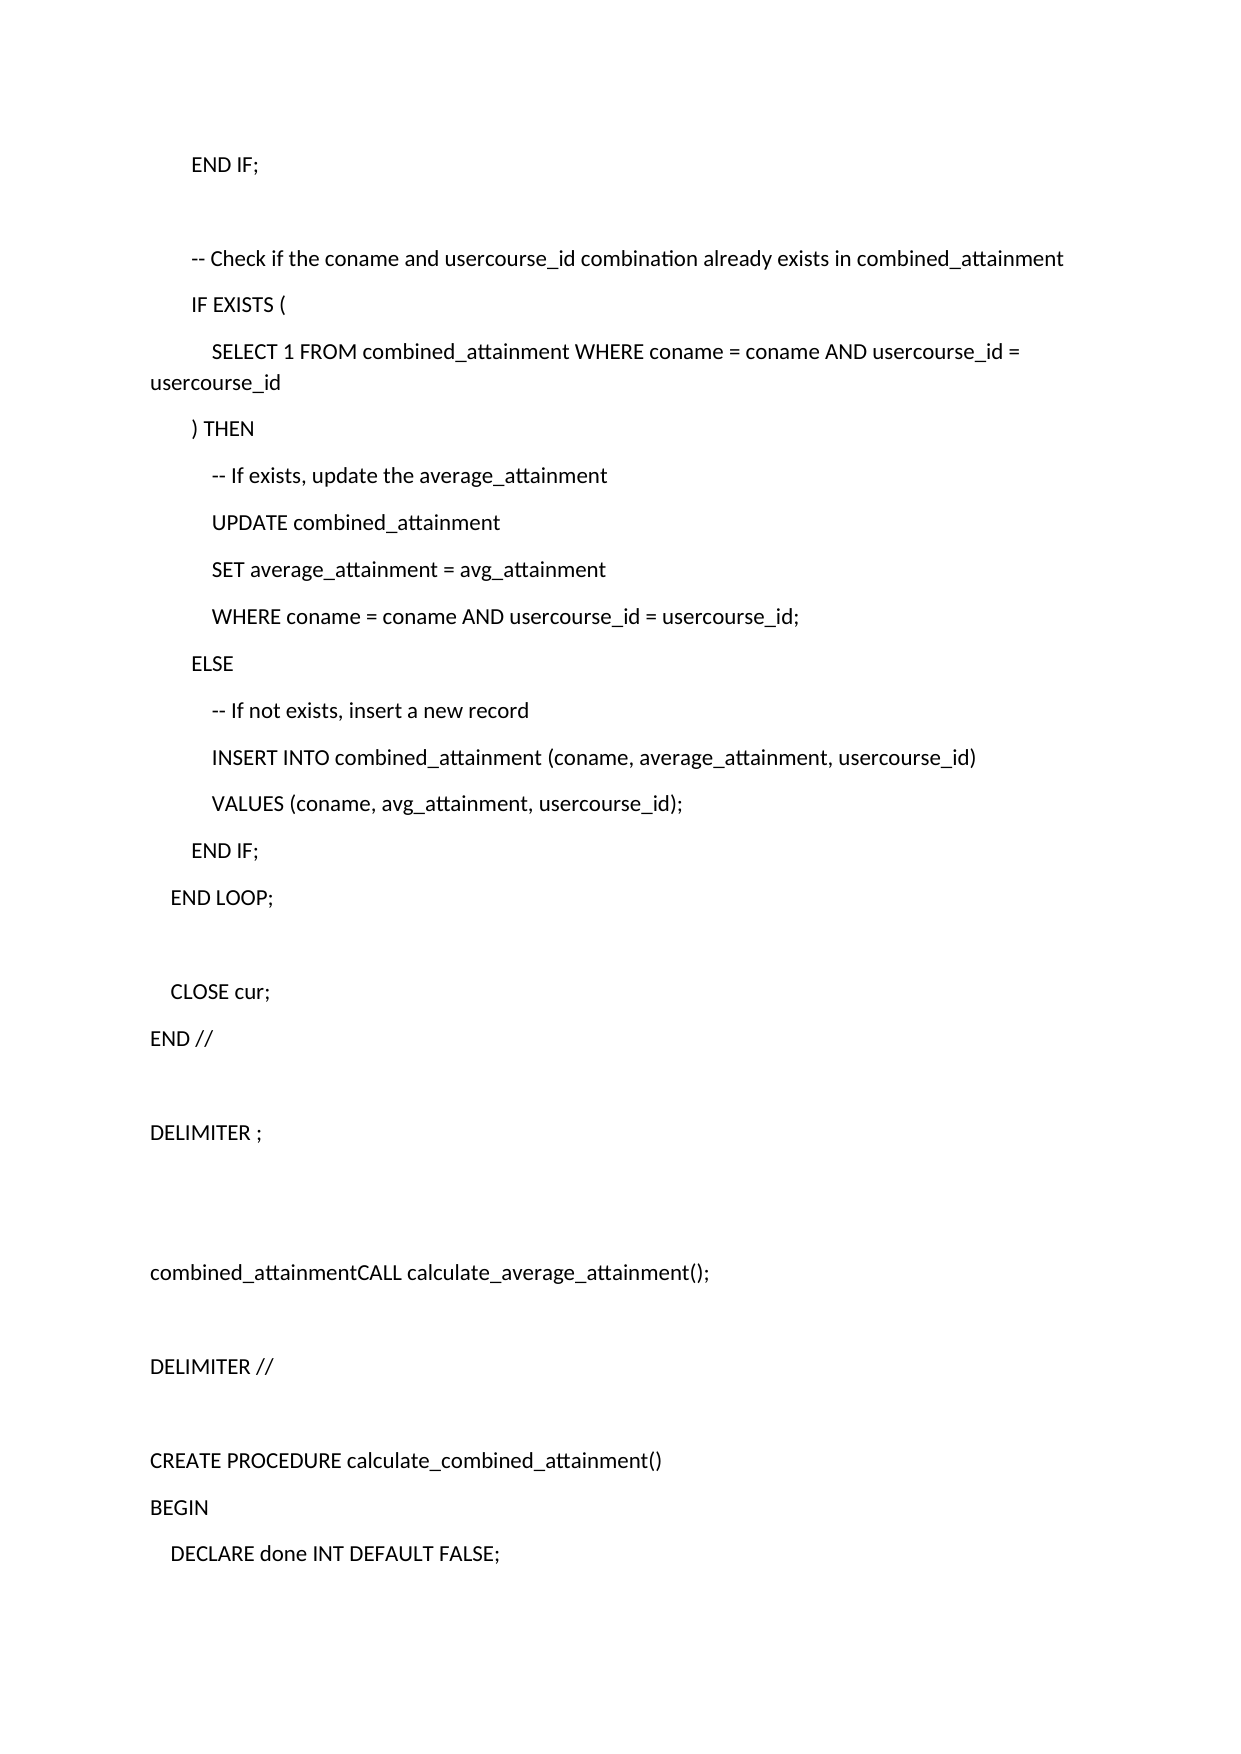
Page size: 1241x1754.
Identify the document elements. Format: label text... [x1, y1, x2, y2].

text -- If not exists, insert a new record [150, 696, 1090, 724]
text VALUES (coname, avg_attainment, usercourse_id); [150, 789, 1090, 818]
text DECLARE done INT DEFAULT FALSE; [150, 1539, 1090, 1568]
text END // [150, 1024, 1090, 1052]
text SELECT 1 FROM combined_attainment WHERE coname = coname AND usercourse_id = usercourse_id [150, 337, 1090, 396]
text combined_attainmentCALL calculate_average_attainment(); [150, 1258, 1090, 1286]
text UPDATE combined_attainment [150, 508, 1090, 536]
text SET average_attainment = avg_attainment [150, 555, 1090, 583]
text IF EXISTS ( [150, 291, 1090, 319]
text -- If exists, update the average_attainment [150, 461, 1090, 489]
text CREATE PROCEDURE calculate_combined_attainment() [150, 1446, 1090, 1474]
text DELIMITER // [150, 1352, 1090, 1380]
text BEGIN [150, 1493, 1090, 1521]
text WHERE coname = coname AND usercourse_id = usercourse_id; [150, 602, 1090, 630]
text ) THEN [150, 414, 1090, 443]
text END LOOP; [150, 883, 1090, 911]
text END IF; [150, 836, 1090, 864]
text CLOSE cur; [150, 977, 1090, 1005]
text ELSE [150, 649, 1090, 677]
text INSERT INTO combined_attainment (coname, average_attainment, usercourse_id) [150, 743, 1090, 771]
text DELIMITER ; [150, 1118, 1090, 1146]
text END IF; [150, 150, 1090, 178]
text -- Check if the coname and usercourse_id combination already exists in combined_attainment [150, 244, 1090, 272]
